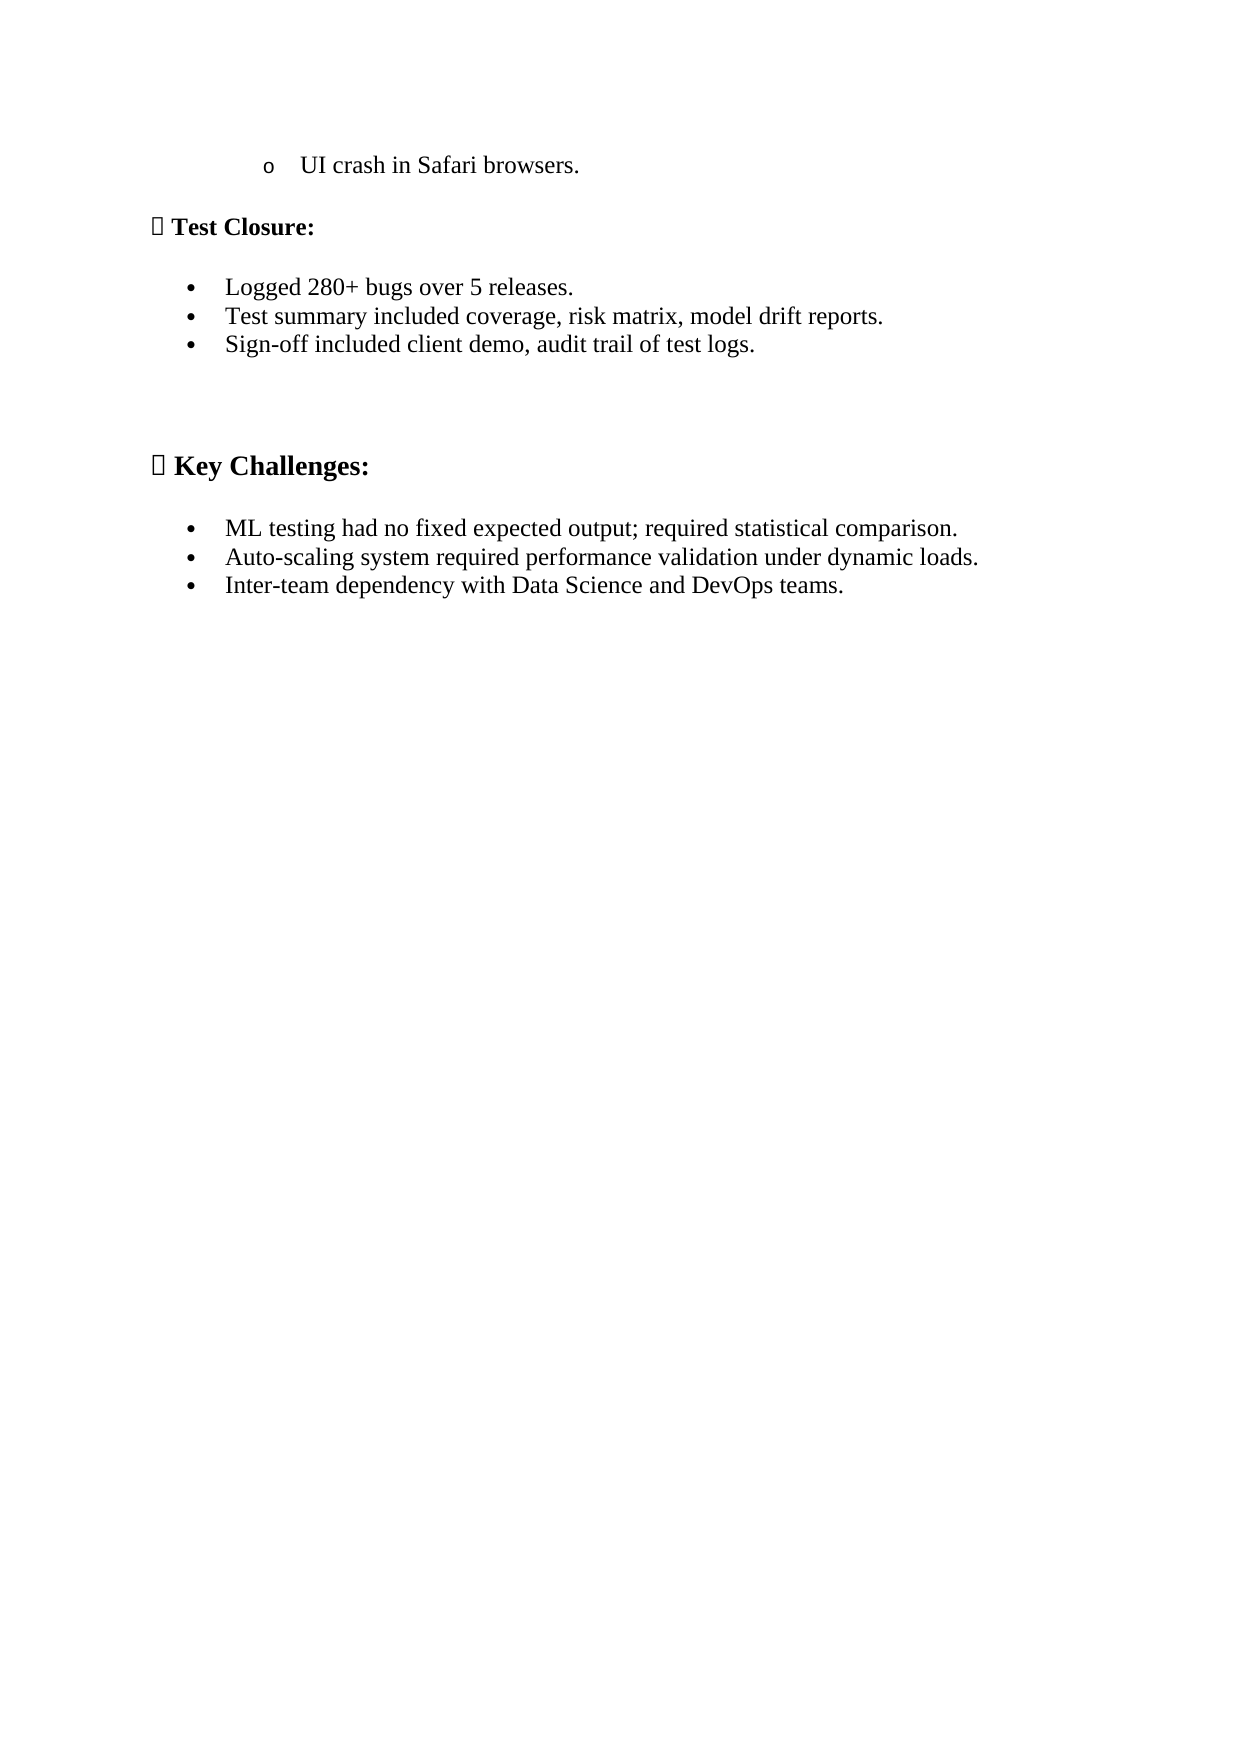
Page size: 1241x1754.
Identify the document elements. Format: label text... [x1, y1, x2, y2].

list ML testing had no fixed expected output; required statistical comparison. [187, 513, 1090, 542]
text 🔹 Test Closure: [150, 209, 1090, 243]
list UI crash in Safari browsers. [262, 150, 1090, 179]
list Auto-scaling system required performance validation under dynamic loads. [187, 542, 1090, 570]
list Logged 280+ bugs over 5 releases. [187, 272, 1090, 301]
list Sign-off included client demo, audit trail of test logs. [187, 329, 1090, 358]
list Test summary included coverage, risk matrix, model drift reports. [187, 301, 1090, 329]
list Inter-team dependency with Data Science and DevOps teams. [187, 570, 1090, 599]
text 🔸 Key Challenges: [150, 445, 1090, 484]
